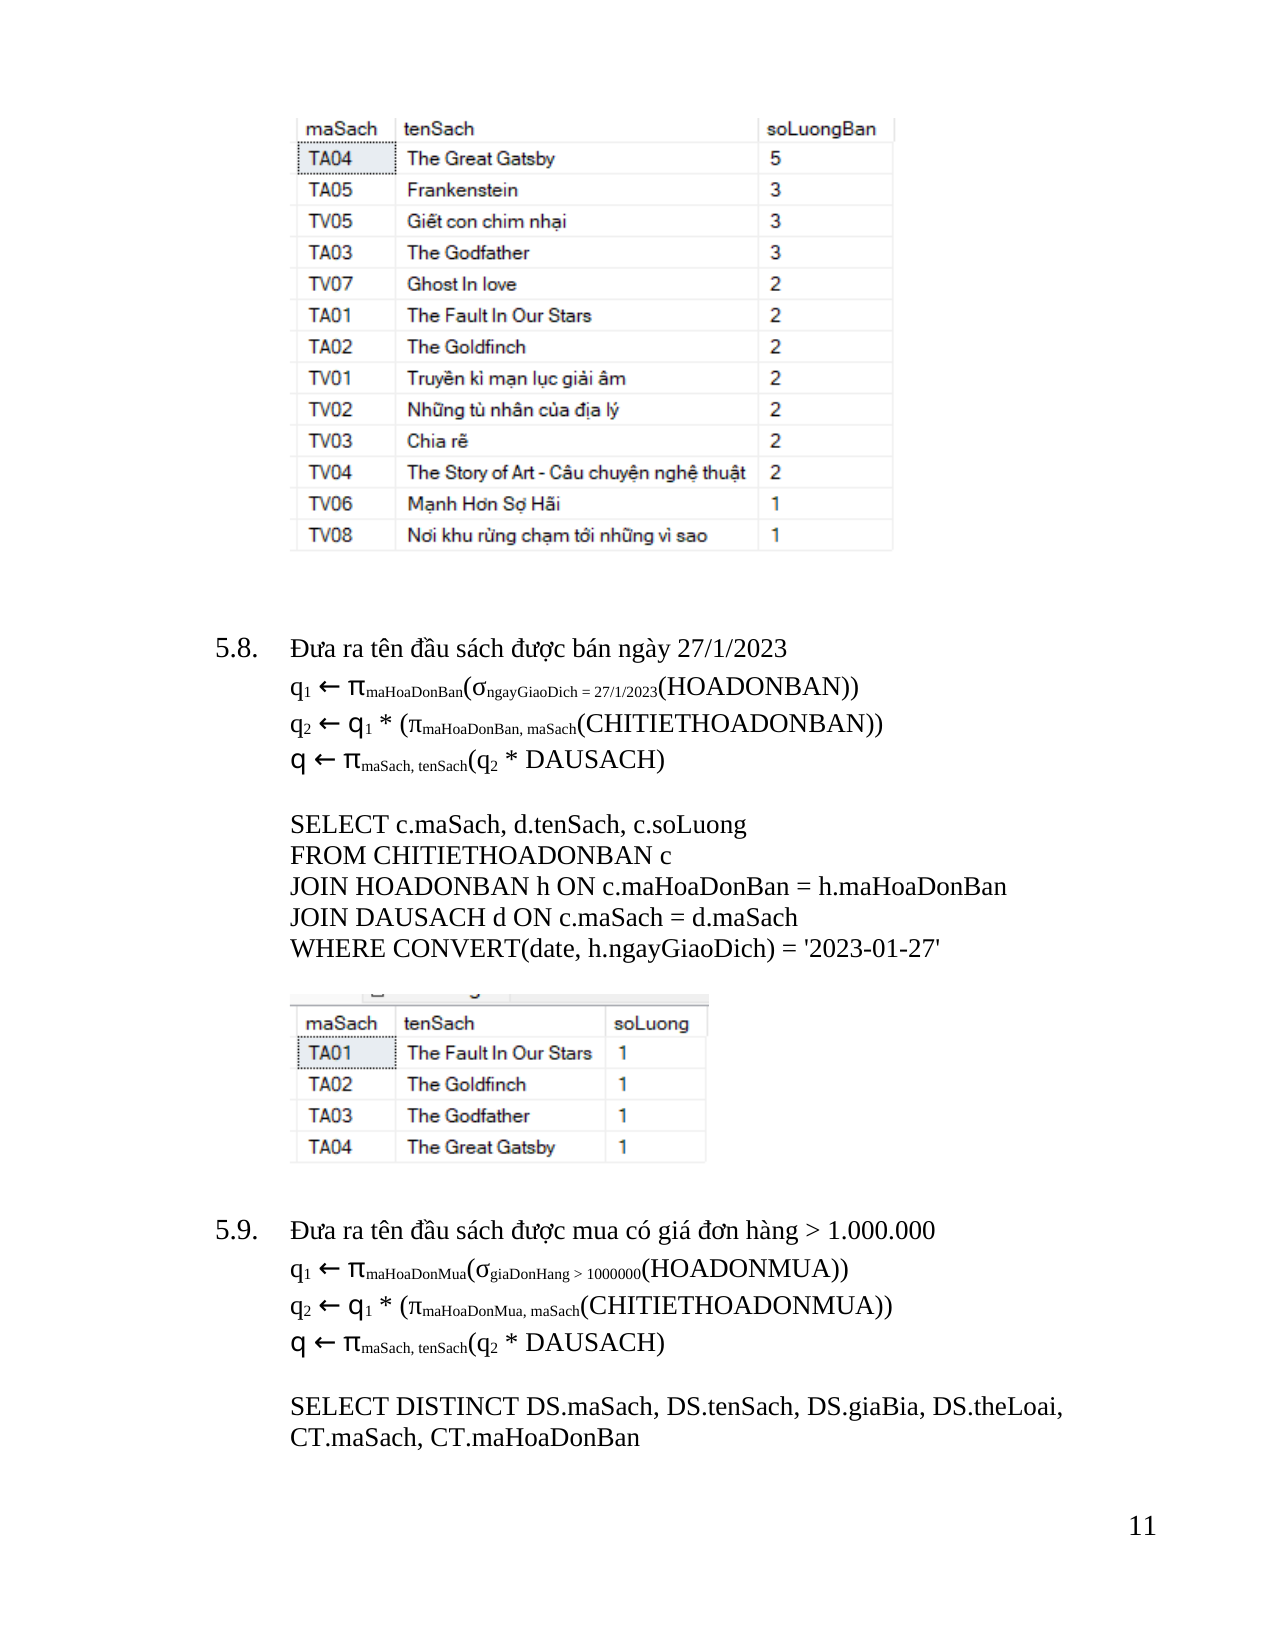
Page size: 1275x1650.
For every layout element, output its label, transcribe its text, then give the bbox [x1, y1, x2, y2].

picture [289, 994, 709, 1176]
list Đưa ra tên đầu sách được mua có giá đơn hàng > 1.000.000 [215, 1212, 1157, 1246]
text JOIN DAUSACH d ON c.maSach = d.maSach [290, 901, 1157, 932]
text FROM CHITIETHOADONBAN c [290, 839, 1157, 870]
text WHERE CONVERT(date, h.ngayGiaoDich) = '2023-01-27' [290, 932, 1157, 964]
list Đưa ra tên đầu sách được bán ngày 27/1/2023 [215, 630, 1157, 663]
text SELECT DISTINCT DS.maSach, DS.tenSach, DS.giaBia, DS.theLoai, CT.maSach, CT.maHoaDonBan [290, 1390, 1157, 1452]
picture [289, 118, 897, 561]
text JOIN HOADONBAN h ON c.maHoaDonBan = h.maHoaDonBan [290, 870, 1157, 901]
text SELECT c.maSach, d.tenSach, c.soLuong [290, 808, 1157, 839]
text q21 * (πmaHoaDonMua, maSach(CHITIETHOADONMUA)) [290, 1285, 1157, 1322]
text q1maHoaDonBan(σngayGiaoDich = 27/1/2023(HOADONBAN)) [290, 666, 1157, 703]
text maSach, tenSach(q2 * DAUSACH) [290, 1322, 1157, 1359]
text q1maHoaDonMua(σgiaDonHang > 1000000(HOADONMUA)) [290, 1248, 1157, 1285]
text maSach, tenSach(q2 * DAUSACH) [290, 740, 1157, 777]
text q21 * (πmaHoaDonBan, maSach(CHITIETHOADONBAN)) [290, 703, 1157, 740]
